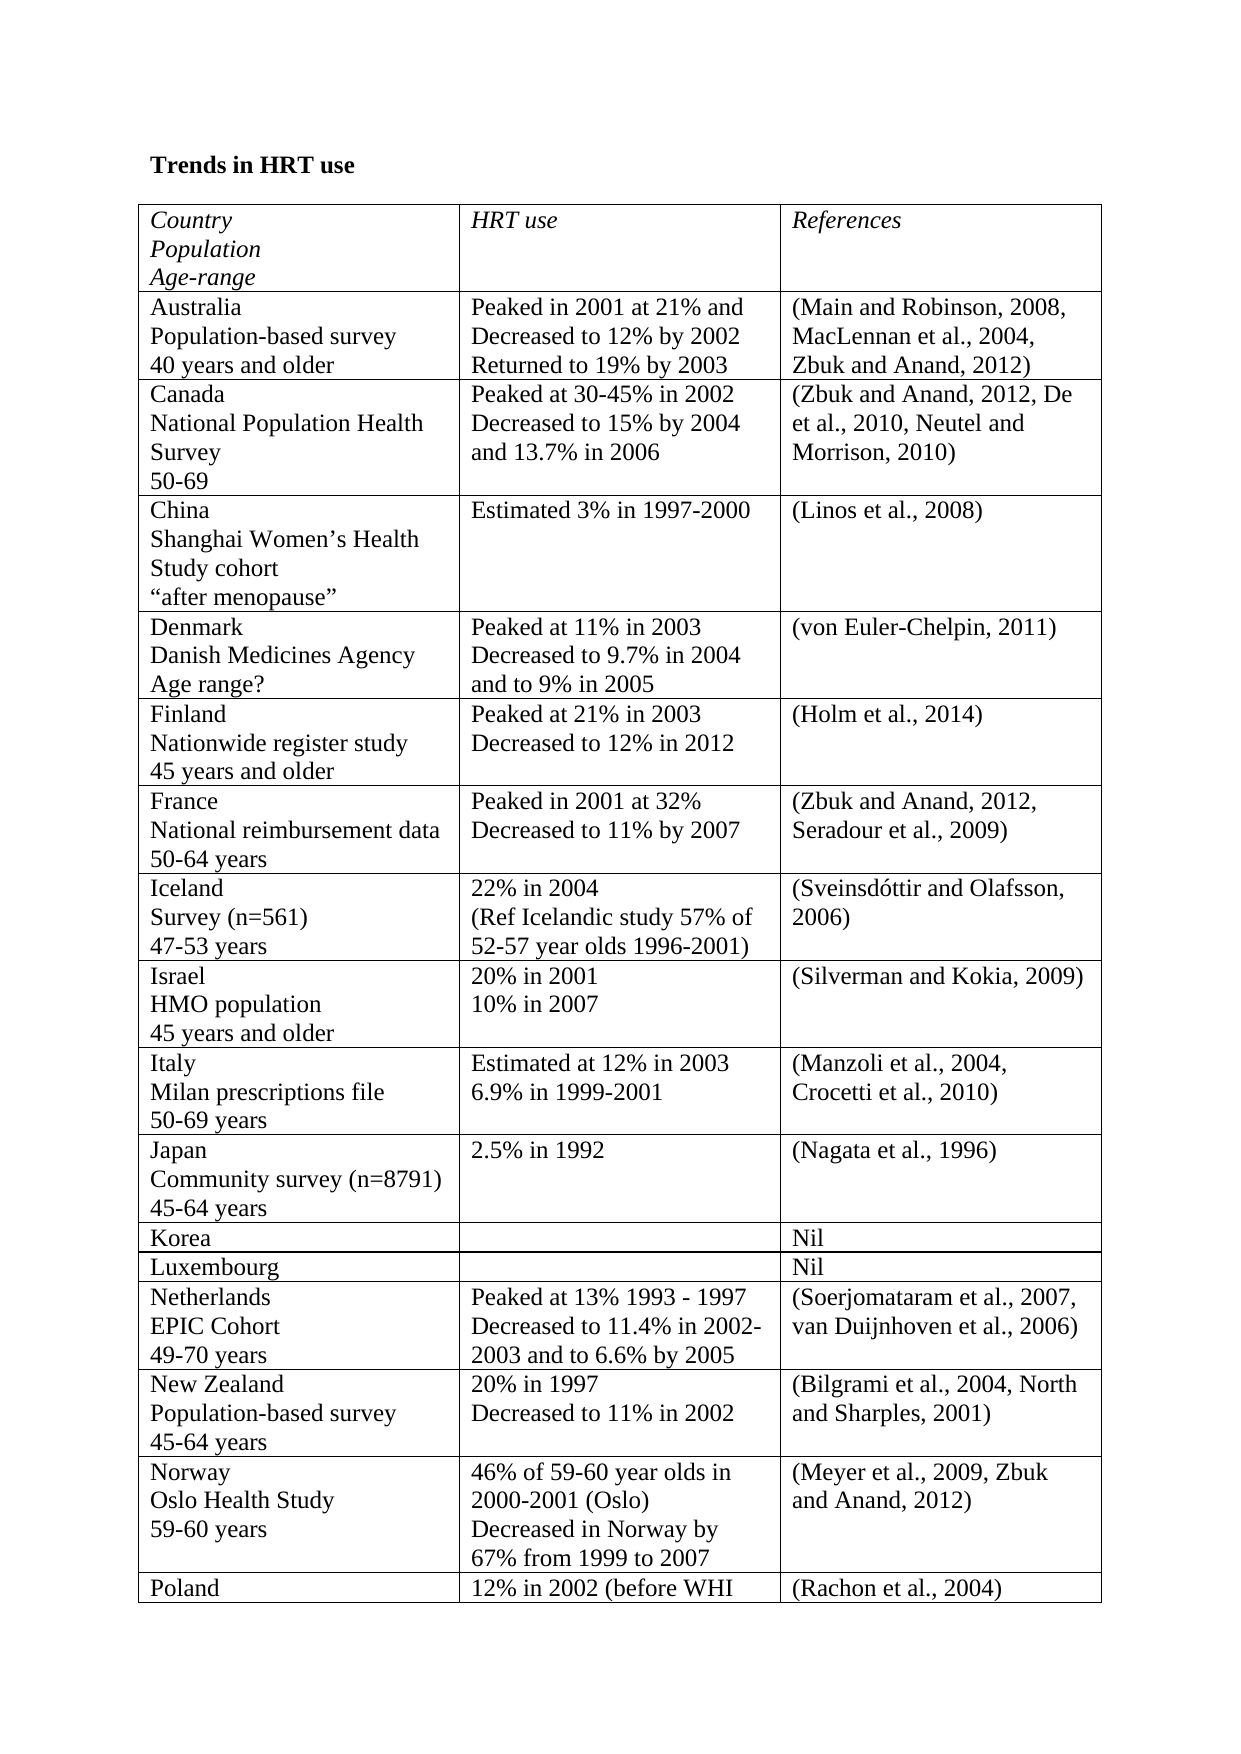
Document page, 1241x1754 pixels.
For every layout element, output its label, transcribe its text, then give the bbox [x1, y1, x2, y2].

table_cell Finland Nationwide register study 45 years and older [139, 699, 459, 785]
table_cell Peaked at 13% 1993 - 1997 Decreased to 11.4% in 2002-2003 and to 6.6% by 2005 [460, 1282, 780, 1368]
table_cell Denmark Danish Medicines Agency Age range? [139, 612, 459, 698]
table_cell (Meyer et al., 2009, Zbuk and Anand, 2012) [781, 1457, 1101, 1572]
table_cell Israel HMO population 45 years and older [139, 961, 459, 1047]
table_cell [139, 1573, 459, 1602]
table_cell [460, 1253, 780, 1281]
table_cell 46% of 59-60 year olds in 2000-2001 (Oslo) Decreased in Norway by 67% from 1999 to 2007 [460, 1457, 780, 1572]
table_cell Norway Oslo Health Study 59-60 years [139, 1457, 459, 1572]
table_cell (Zbuk and Anand, 2012, De et al., 2010, Neutel and Morrison, 2010) [781, 380, 1101, 494]
table_cell Peaked in 2001 at 21% and Decreased to 12% by 2002 Returned to 19% by 2003 [460, 292, 780, 378]
table_cell France National reimbursement data 50-64 years [139, 786, 459, 872]
table_cell Peaked at 11% in 2003 Decreased to 9.7% in 2004 and to 9% in 2005 [460, 612, 780, 698]
table_cell 2.5% in 1992 [460, 1135, 780, 1222]
table_cell Nil [781, 1223, 1101, 1251]
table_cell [460, 1573, 780, 1602]
table_cell (Manzoli et al., 2004, Crocetti et al., 2010) [781, 1048, 1101, 1134]
table_cell Peaked in 2001 at 32% Decreased to 11% by 2007 [460, 786, 780, 872]
table_cell (Sveinsdóttir and Olafsson, 2006) [781, 874, 1101, 960]
table_cell (Zbuk and Anand, 2012, Seradour et al., 2009) [781, 786, 1101, 872]
table_cell Peaked at 21% in 2003 Decreased to 12% in 2012 [460, 699, 780, 785]
table_cell 22% in 2004 (Ref Icelandic study 57% of 52-57 year olds 1996-2001) [460, 874, 780, 960]
table_cell (Holm et al., 2014) [781, 699, 1101, 785]
table_cell (Linos et al., 2008) [781, 496, 1101, 611]
table_cell (von Euler-Chelpin, 2011) [781, 612, 1101, 698]
table_cell Estimated 3% in 1997-2000 [460, 496, 780, 611]
table_cell Luxembourg [139, 1253, 459, 1281]
table_cell [460, 1223, 780, 1251]
table_cell Japan Community survey (n=8791) 45-64 years [139, 1135, 459, 1222]
table_cell Australia Population-based survey 40 years and older [139, 292, 459, 378]
table_cell Italy Milan prescriptions file 50-69 years [139, 1048, 459, 1134]
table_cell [781, 1573, 1101, 1602]
table_cell Netherlands EPIC Cohort 49-70 years [139, 1282, 459, 1368]
text Trends in HRT use [150, 150, 1090, 179]
table_header HRT use [460, 205, 780, 291]
table_cell New Zealand Population-based survey 45-64 years [139, 1370, 459, 1456]
table_cell (Bilgrami et al., 2004, North and Sharples, 2001) [781, 1370, 1101, 1456]
table_cell Canada National Population Health Survey 50-69 [139, 380, 459, 494]
table_cell (Main and Robinson, 2008, MacLennan et al., 2004, Zbuk and Anand, 2012) [781, 292, 1101, 378]
table_cell Korea [139, 1223, 459, 1251]
table_cell Estimated at 12% in 2003 6.9% in 1999-2001 [460, 1048, 780, 1134]
table_header Country Population Age-range [139, 205, 459, 291]
table_cell 20% in 1997 Decreased to 11% in 2002 [460, 1370, 780, 1456]
table_cell Nil [781, 1253, 1101, 1281]
table_cell (Nagata et al., 1996) [781, 1135, 1101, 1222]
table_cell Peaked at 30-45% in 2002 Decreased to 15% by 2004 and 13.7% in 2006 [460, 380, 780, 494]
table_cell Iceland Survey (n=561) 47-53 years [139, 874, 459, 960]
table_cell China Shanghai Women’s Health Study cohort “after menopause” [139, 496, 459, 611]
table_cell (Soerjomataram et al., 2007, van Duijnhoven et al., 2006) [781, 1282, 1101, 1368]
table_header References [781, 205, 1101, 291]
table_cell (Silverman and Kokia, 2009) [781, 961, 1101, 1047]
table_cell 20% in 2001 10% in 2007 [460, 961, 780, 1047]
